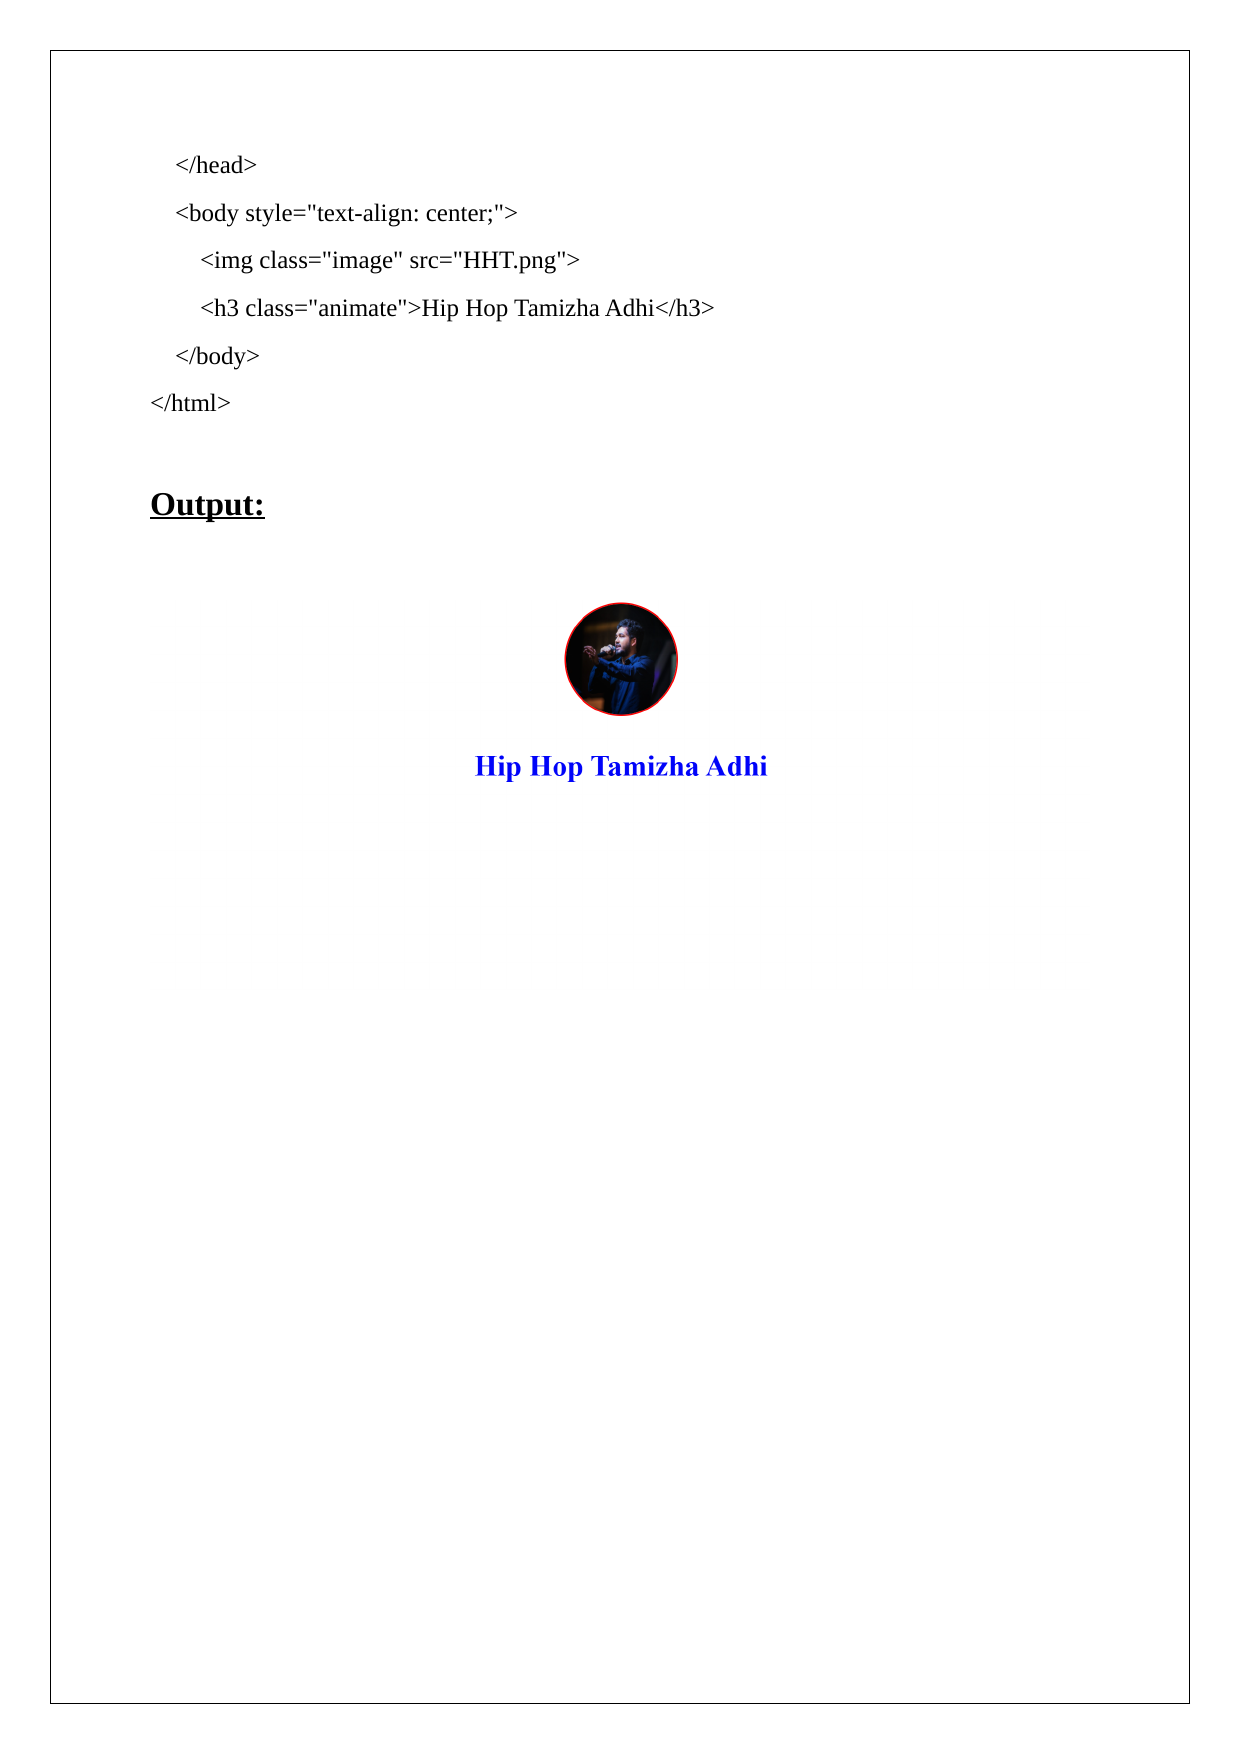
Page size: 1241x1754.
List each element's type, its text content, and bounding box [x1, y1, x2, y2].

text <img class="image" src="HHT.png"> [150, 245, 1090, 274]
text </head> [150, 150, 1090, 179]
text <h3 class="animate">Hip Hop Tamizha Adhi</h3> [150, 293, 1090, 322]
text </html> [150, 388, 1090, 417]
text <body style="text-align: center;"> [150, 198, 1090, 226]
picture [150, 600, 1091, 990]
text Output: [150, 484, 1090, 522]
text </body> [150, 341, 1090, 369]
